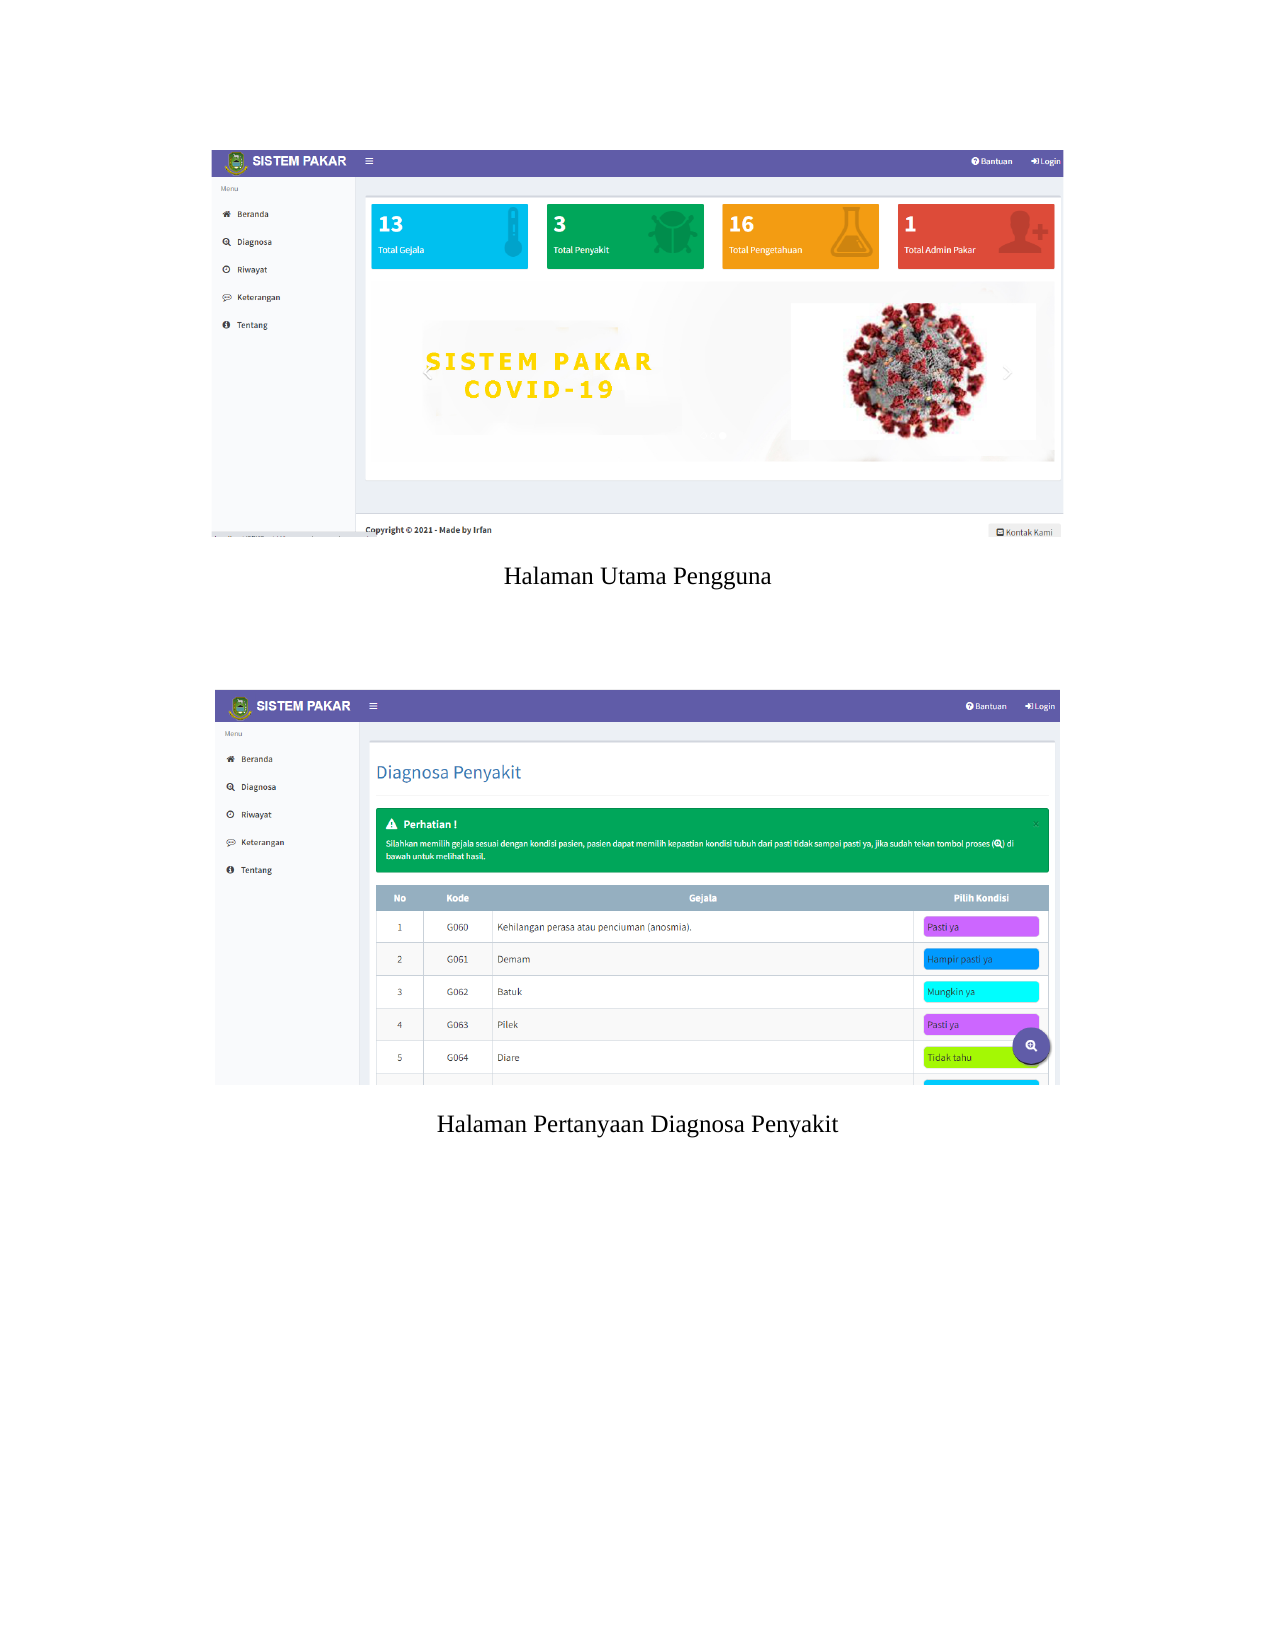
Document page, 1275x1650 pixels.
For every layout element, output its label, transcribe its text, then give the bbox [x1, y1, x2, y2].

picture [211, 150, 1064, 537]
text Halaman Pertanyaan Diagnosa Penyakit [150, 1109, 1125, 1138]
picture [215, 689, 1060, 1085]
text Halaman Utama Pengguna [150, 561, 1125, 590]
